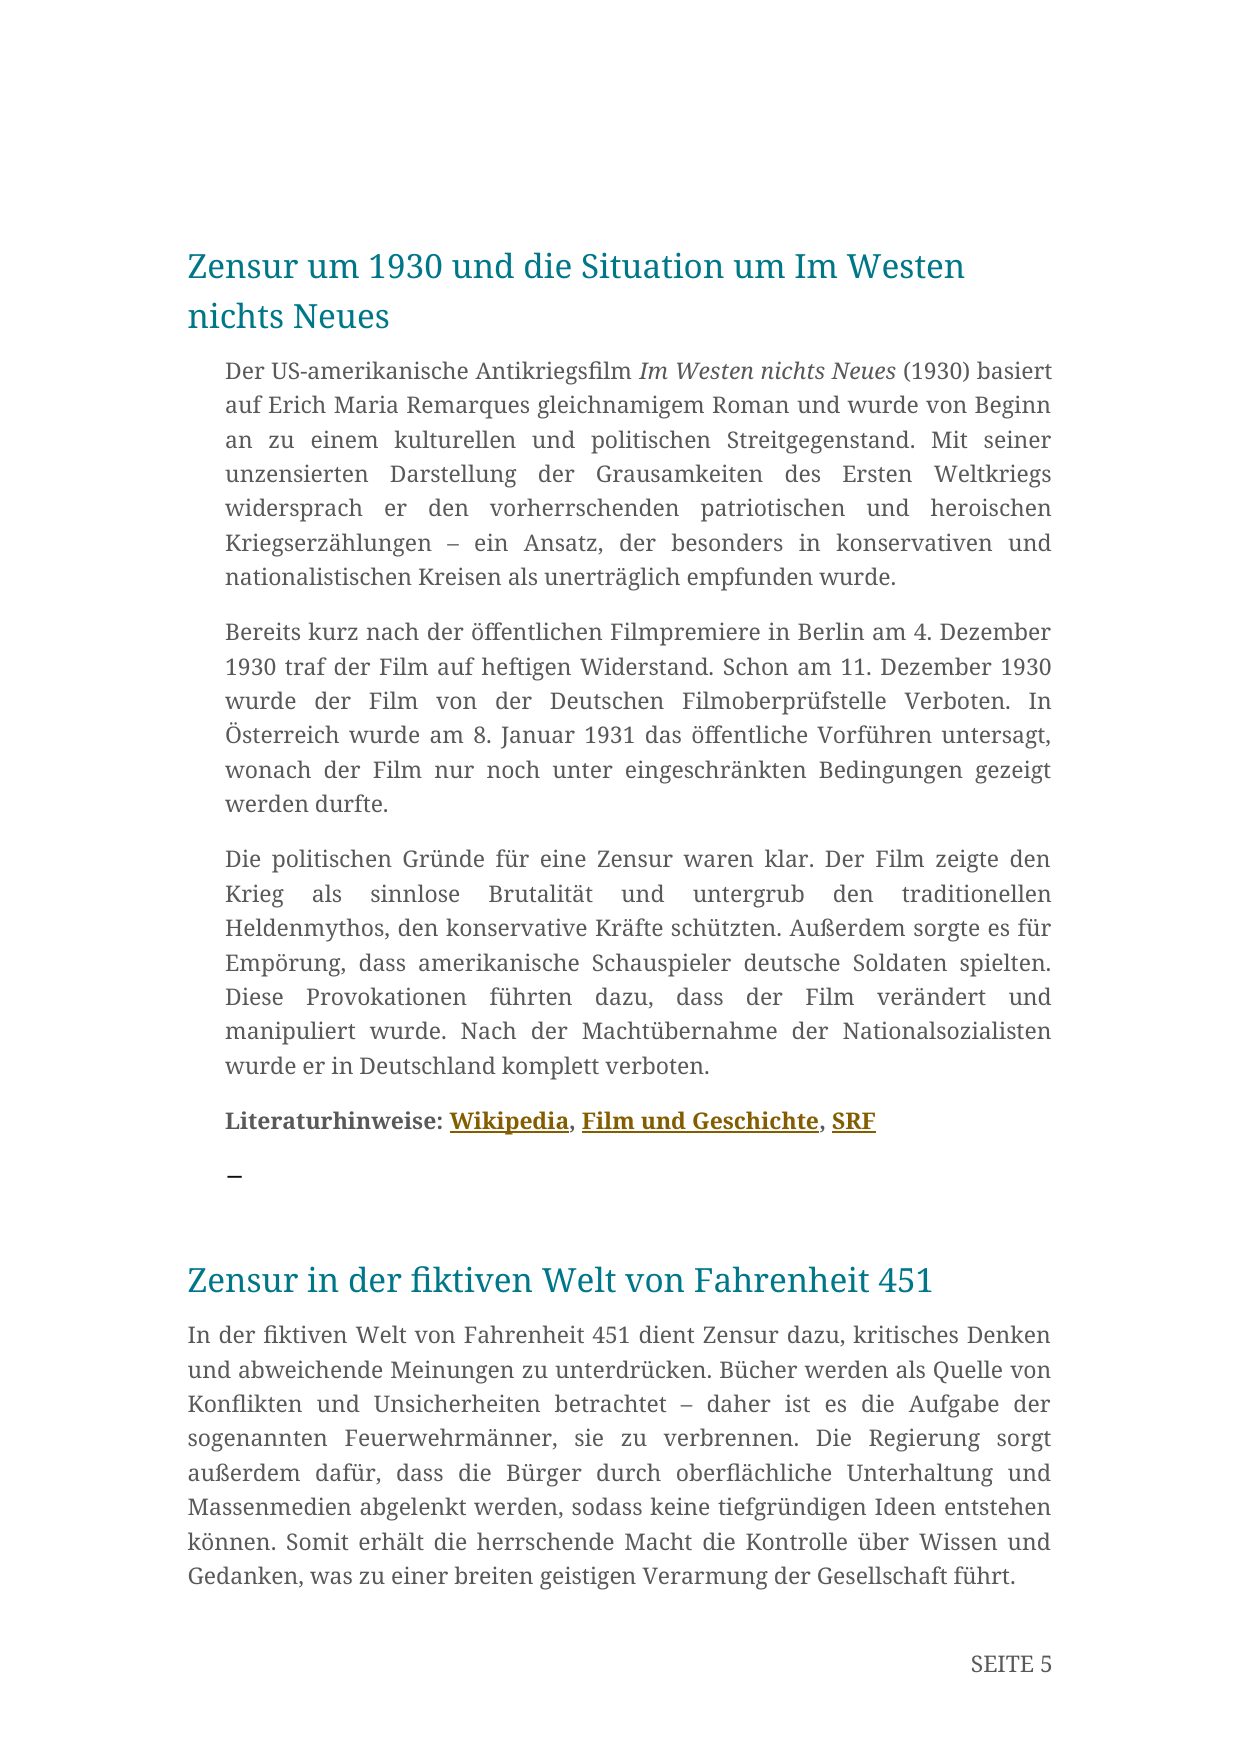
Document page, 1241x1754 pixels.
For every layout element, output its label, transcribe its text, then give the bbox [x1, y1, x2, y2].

subtitle Zensur in der fiktiven Welt von Fahrenheit 451 [187, 1257, 1053, 1302]
text Bereits kurz nach der öffentlichen Filmpremiere in Berlin am 4. Dezember 1930 traf der Film auf heftigen Widerstand. Schon am 11. Dezember 1930 wurde der Film von der Deutschen Filmoberprüfstelle Verboten. In Österreich wurde am 8. Januar 1931 das öffentliche Vorführen untersagt, wonach der Film nur noch unter eingeschränkten Bedingungen gezeigt werden durfte. [225, 616, 1053, 819]
text Die politischen Gründe für eine Zensur waren klar. Der Film zeigte den Krieg als sinnlose Brutalität und untergrub den traditionellen Heldenmythos, den konservative Kräfte schützten. Außerdem sorgte es für Empörung, dass amerikanische Schauspieler deutsche Soldaten spielten. Diese Provokationen führten dazu, dass der Film verändert und manipuliert wurde. Nach der Machtübernahme der Nationalsozialisten wurde er in Deutschland komplett verboten. [225, 843, 1053, 1081]
list Literaturhinweise: Wikipedia, Film und Geschichte, SRF [225, 1105, 1053, 1136]
subtitle Zensur um 1930 und die Situation um Im Westen nichts Neues [187, 242, 1053, 338]
text Der US-amerikanische Antikriegsfilm Im Westen nichts Neues (1930) basiert auf Erich Maria Remarques gleichnamigem Roman und wurde von Beginn an zu einem kulturellen und politischen Streitgegenstand. Mit seiner unzensierten Darstellung der Grausamkeiten des Ersten Weltkriegs widersprach er den vorherrschenden patriotischen und heroischen Kriegserzählungen – ein Ansatz, der besonders in konservativen und nationalistischen Kreisen als unerträglich empfunden wurde. [225, 355, 1053, 592]
text In der fiktiven Welt von Fahrenheit 451 dient Zensur dazu, kritisches Denken und abweichende Meinungen zu unterdrücken. Bücher werden als Quelle von Konflikten und Unsicherheiten betrachtet – daher ist es die Aufgabe der sogenannten Feuerwehrmänner, sie zu verbrennen. Die Regierung sorgt außerdem dafür, dass die Bürger durch oberflächliche Unterhaltung und Massenmedien abgelenkt werden, sodass keine tiefgründigen Ideen entstehen können. Somit erhält die herrschende Macht die Kontrolle über Wissen und Gedanken, was zu einer breiten geistigen Verarmung der Gesellschaft führt. [187, 1319, 1053, 1591]
